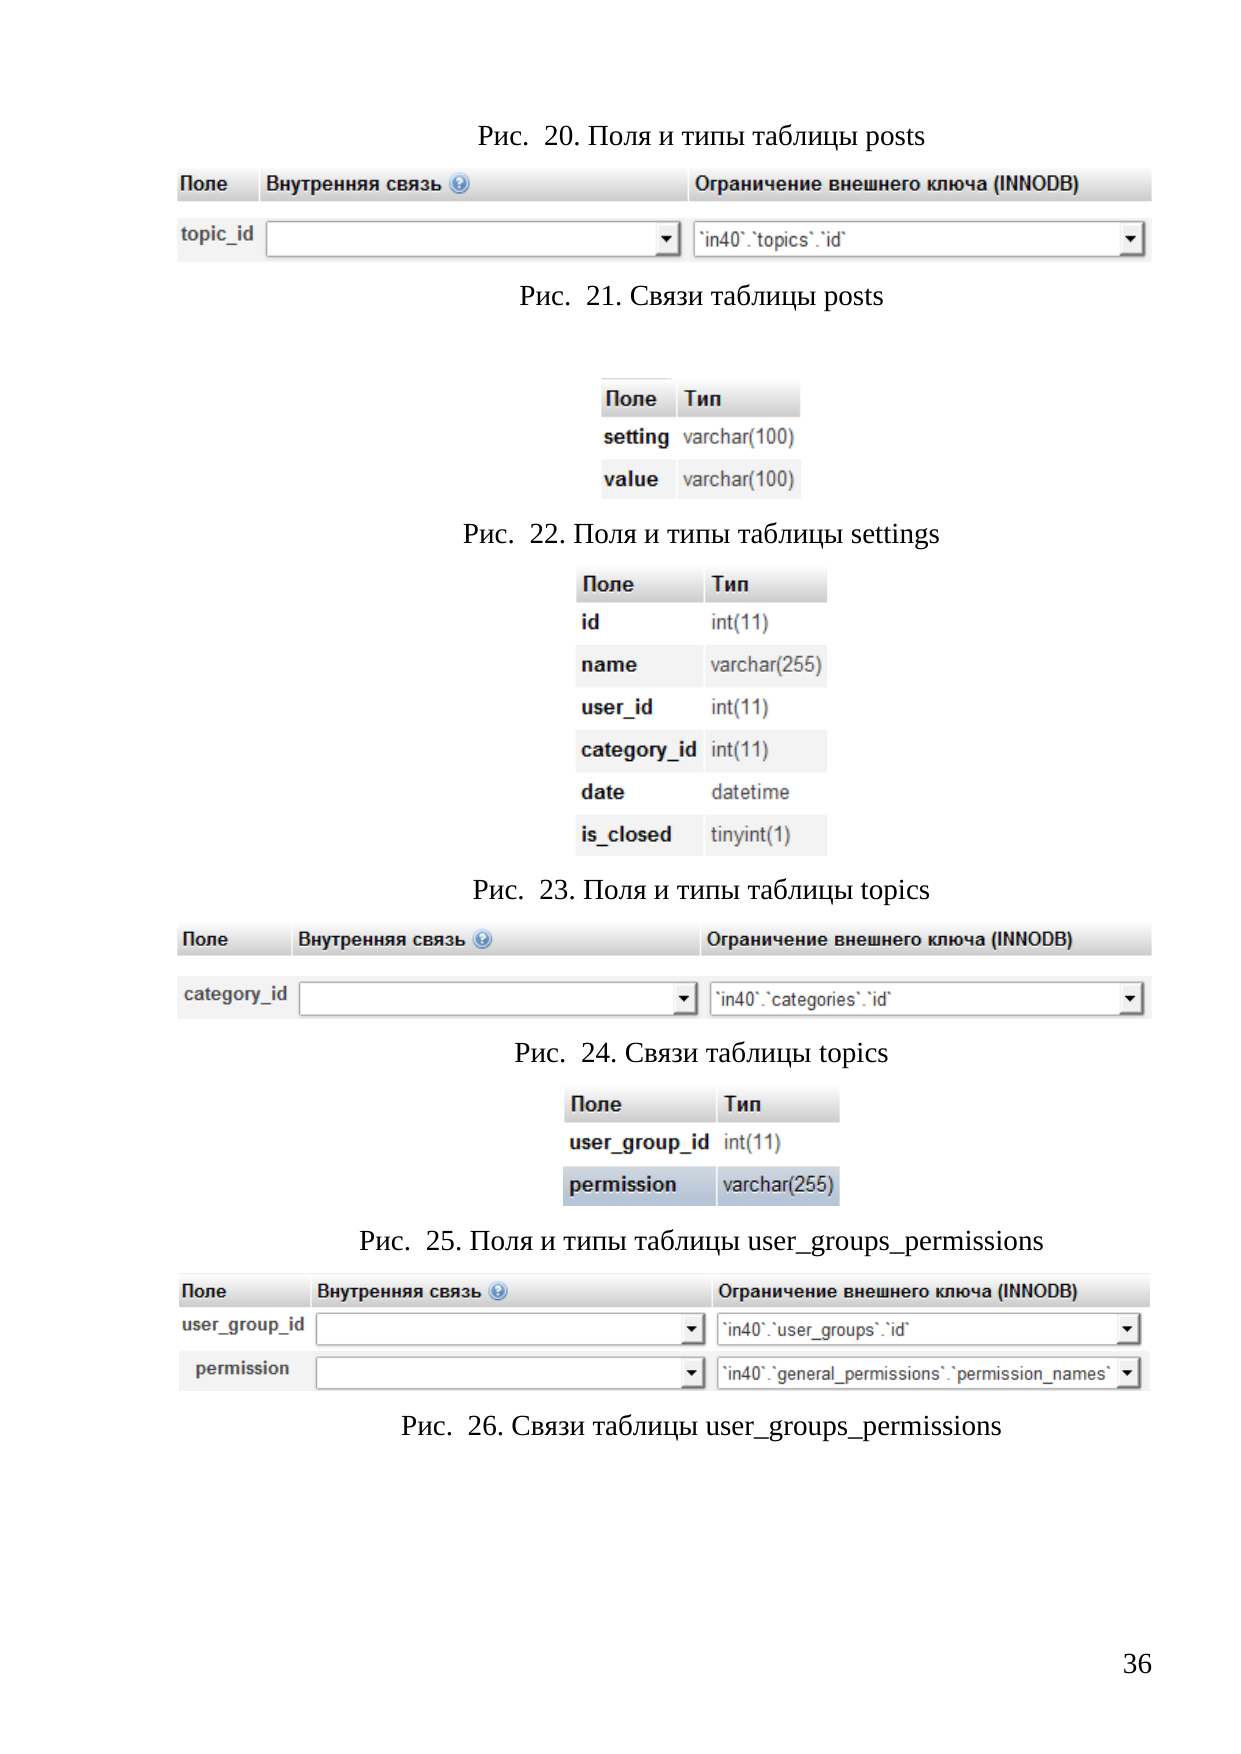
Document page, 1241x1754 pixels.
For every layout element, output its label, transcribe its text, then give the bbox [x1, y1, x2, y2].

text Рис. 26. Связи таблицы user_groups_permissions [177, 1408, 1152, 1441]
text Рис. 21. Связи таблицы posts [177, 278, 1152, 312]
picture [563, 1085, 840, 1206]
picture [601, 378, 802, 499]
picture [179, 1273, 1150, 1391]
picture [177, 922, 1152, 960]
picture [575, 566, 828, 856]
text Рис. 22. Поля и типы таблицы settings [177, 516, 1152, 549]
picture [177, 976, 1152, 1019]
picture [177, 168, 1152, 203]
picture [177, 218, 1152, 262]
text Рис. 23. Поля и типы таблицы topics [177, 872, 1152, 905]
text Рис. 24. Связи таблицы topics [177, 1035, 1152, 1069]
text Рис. 25. Поля и типы таблицы user_groups_permissions [177, 1223, 1152, 1256]
text Рис. 20. Поля и типы таблицы posts [177, 118, 1152, 152]
